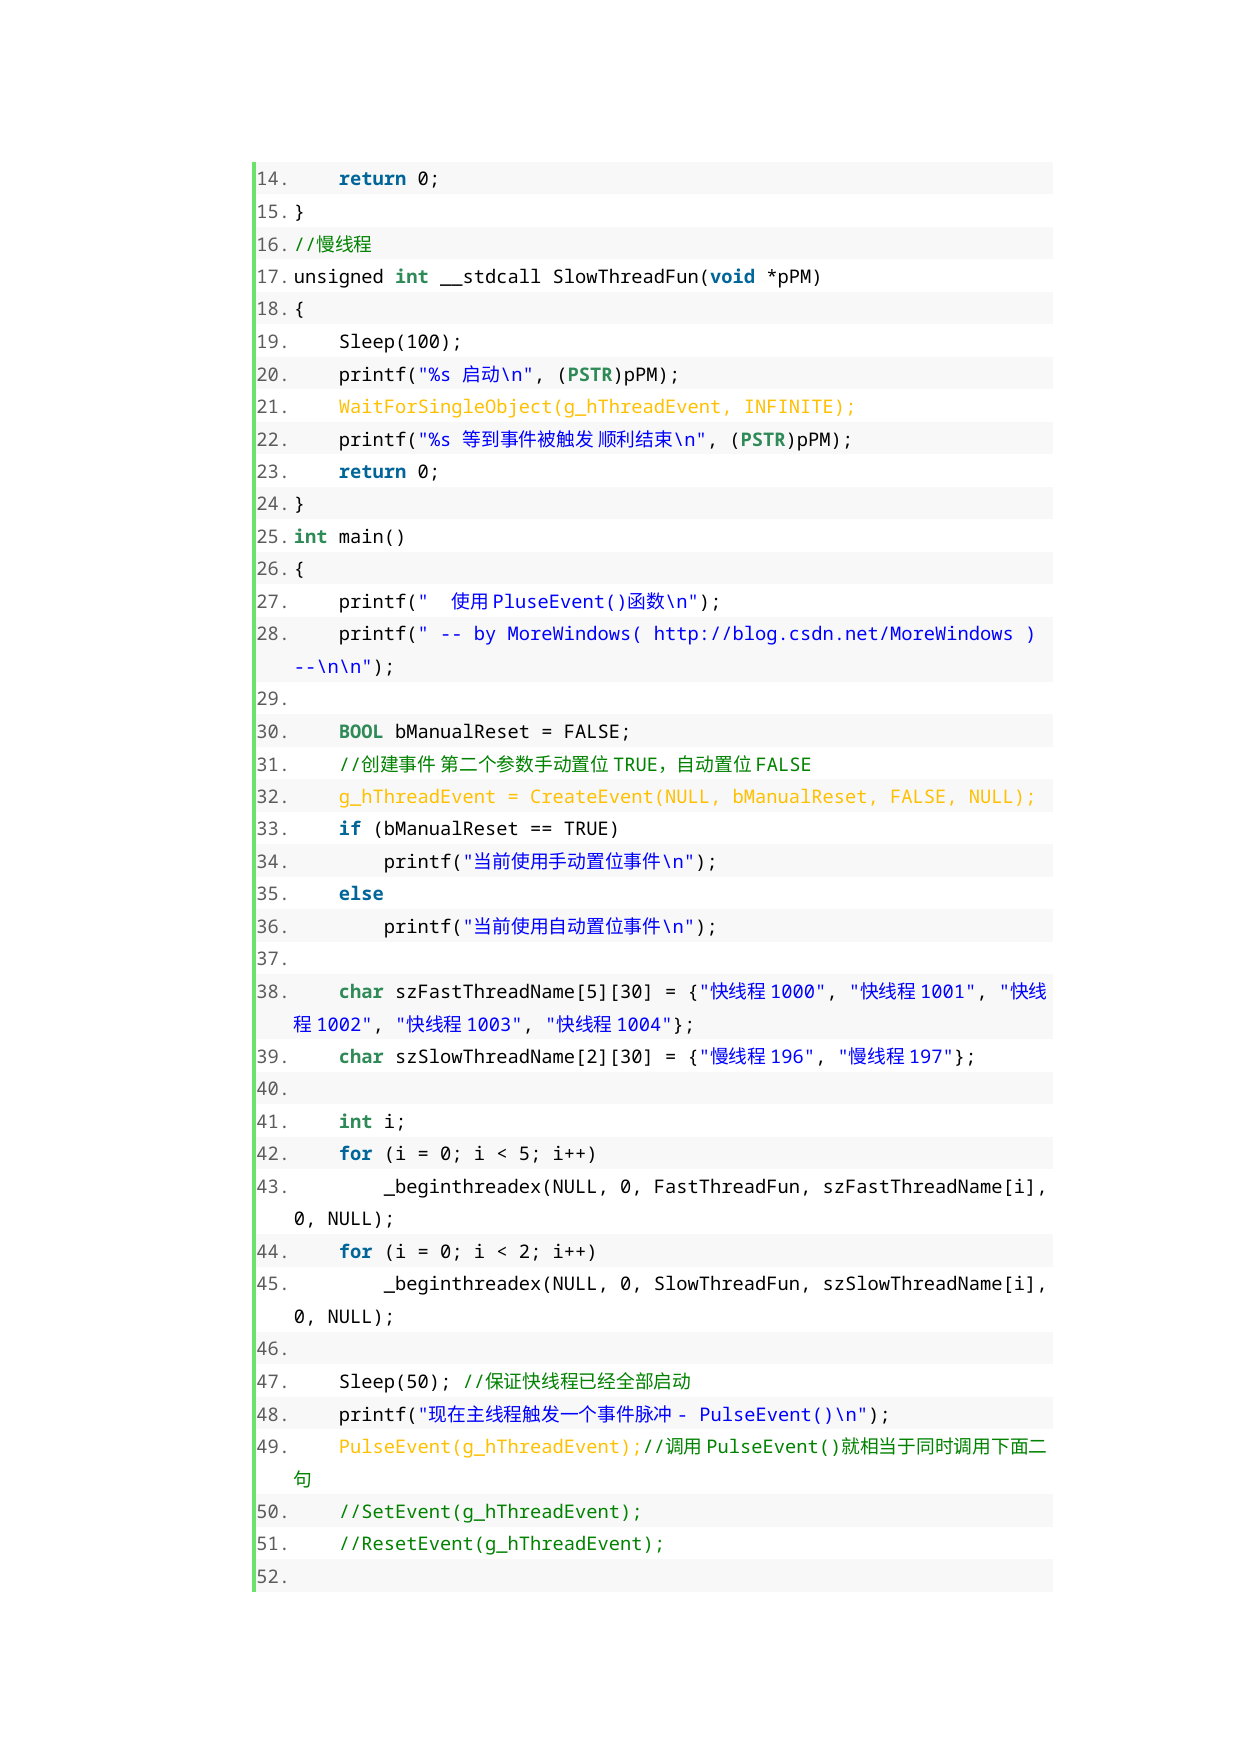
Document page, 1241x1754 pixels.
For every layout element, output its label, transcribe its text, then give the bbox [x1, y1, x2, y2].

list //SetEvent(g_hThreadEvent); [256, 1494, 1053, 1527]
list g_hThreadEvent = CreateEvent(NULL, bManualReset, FALSE, NULL); [256, 779, 1053, 812]
list int i; [256, 1104, 1053, 1137]
list return 0; [256, 454, 1053, 487]
list { [256, 292, 1053, 324]
list //ResetEvent(g_hThreadEvent); [256, 1527, 1053, 1559]
list return 0; [256, 162, 1053, 194]
list printf("%s 等到事件被触发 顺利结束\n", (PSTR)pPM); [256, 422, 1053, 454]
list printf("当前使用自动置位事件\n"); [256, 909, 1053, 942]
list printf("%s 启动\n", (PSTR)pPM); [256, 357, 1053, 389]
list char szFastThreadName[5][30] = {"快线程1000", "快线程1001", "快线程1002", "快线程1003", "快线程1004"}; [256, 974, 1053, 1039]
list Sleep(100); [256, 324, 1053, 357]
list printf(" 使用PluseEvent()函数\n"); [256, 584, 1053, 617]
list _beginthreadex(NULL, 0, SlowThreadFun, szSlowThreadName[i], 0, NULL); [256, 1267, 1053, 1332]
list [256, 389, 1053, 422]
list int main() [256, 519, 1053, 552]
list for (i = 0; i < 2; i++) [256, 1234, 1053, 1267]
list } [256, 194, 1053, 227]
list //创建事件 第二个参数手动置位TRUE，自动置位FALSE [256, 747, 1053, 779]
list PulseEvent(g_hThreadEvent);//调用PulseEvent()就相当于同时调用下面二句 [256, 1429, 1053, 1494]
list } [256, 487, 1053, 519]
list if (bManualReset == TRUE) [256, 812, 1053, 844]
list unsigned int __stdcall SlowThreadFun(void *pPM) [256, 259, 1053, 292]
list printf("现在主线程触发一个事件脉冲 - PulseEvent()\n"); [256, 1397, 1053, 1429]
list { [256, 552, 1053, 584]
list Sleep(50); //保证快线程已经全部启动 [256, 1364, 1053, 1397]
list BOOL bManualReset = FALSE; [256, 714, 1053, 747]
list _beginthreadex(NULL, 0, FastThreadFun, szFastThreadName[i], 0, NULL); [256, 1169, 1053, 1234]
list //慢线程 [256, 227, 1053, 259]
list char szSlowThreadName[2][30] = {"慢线程196", "慢线程197"}; [256, 1039, 1053, 1072]
list printf(" -- by MoreWindows( http://blog.csdn.net/MoreWindows ) --\n\n"); [256, 617, 1053, 682]
list for (i = 0; i < 5; i++) [256, 1137, 1053, 1169]
list else [256, 877, 1053, 909]
list printf("当前使用手动置位事件\n"); [256, 844, 1053, 877]
